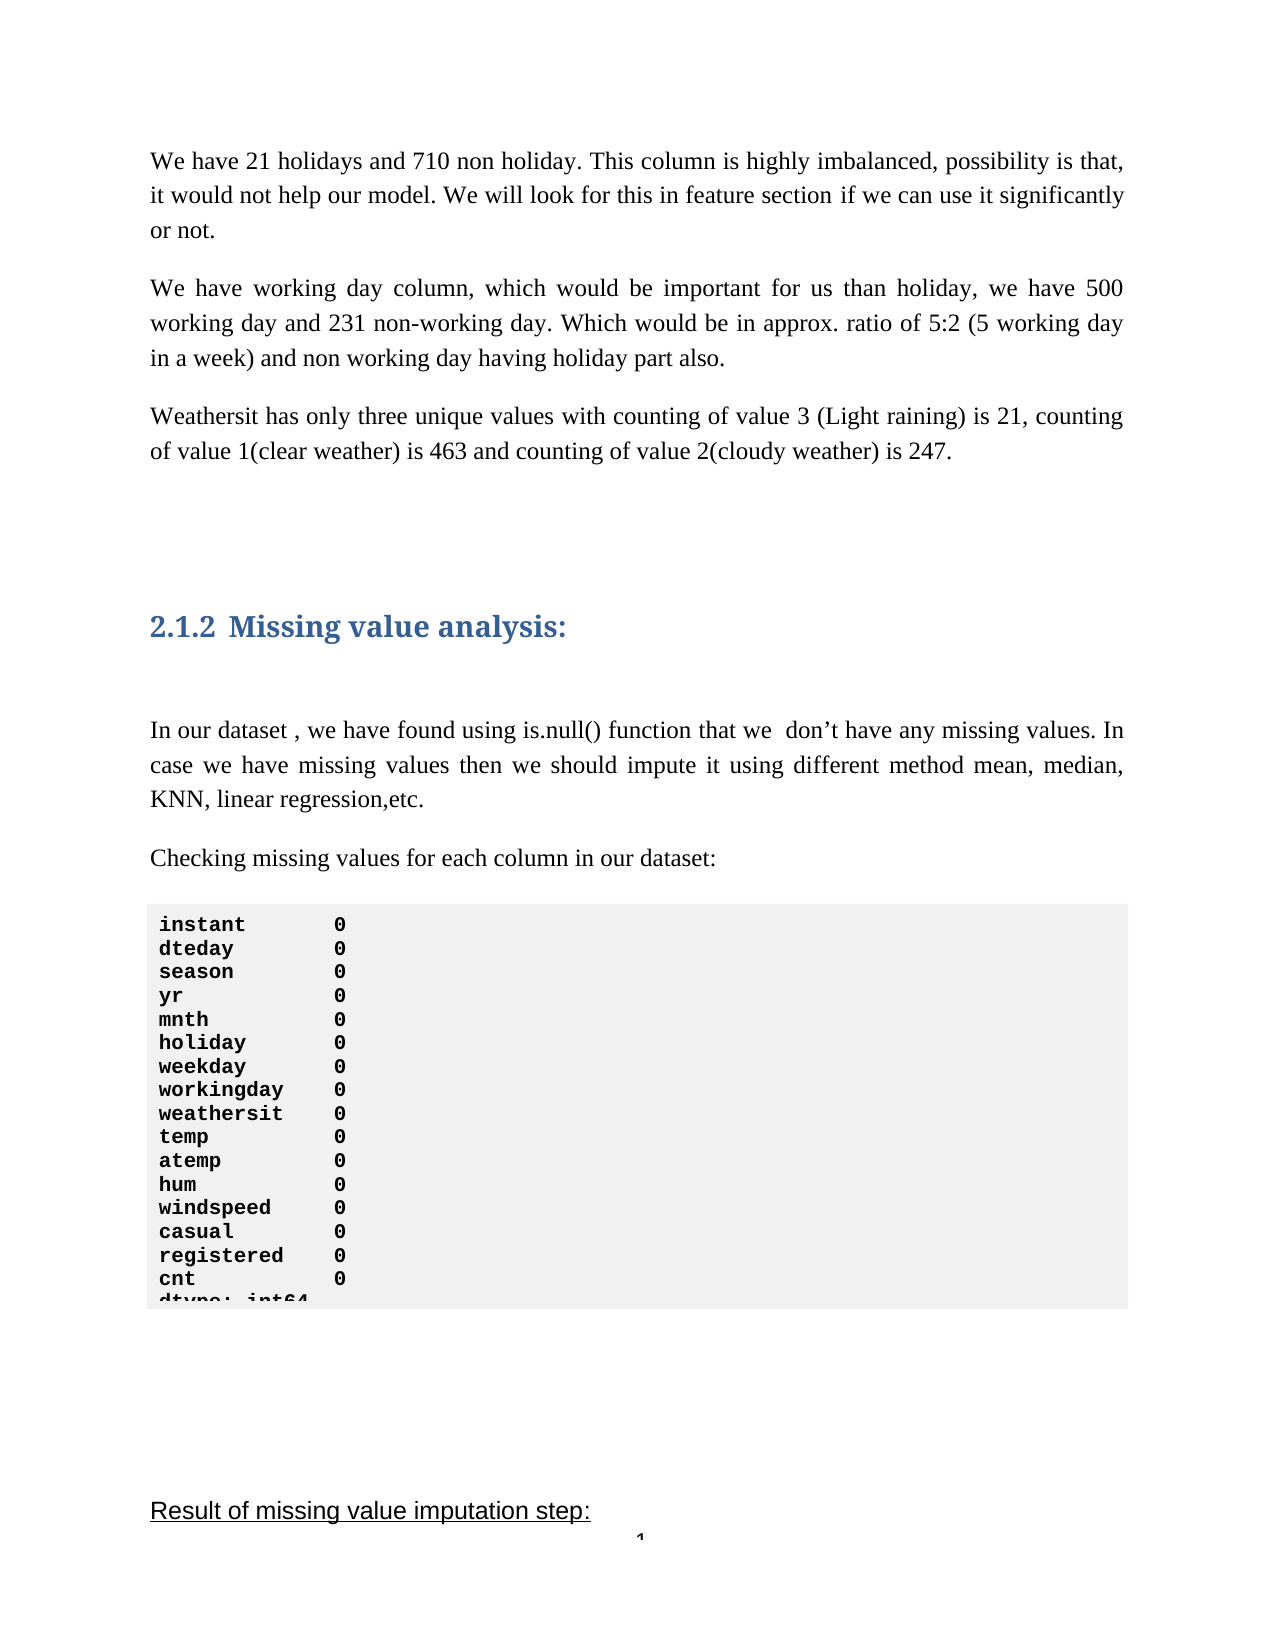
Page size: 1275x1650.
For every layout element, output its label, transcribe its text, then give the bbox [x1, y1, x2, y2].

text Result of missing value imputation step: [150, 1496, 1275, 1524]
subtitle Missing value analysis: [150, 606, 1275, 646]
text In our dataset , we have found using is.null() function that we don’t have any missing values. In case we have missing values then we should impute it using different method mean, median, KNN, linear regression,etc. [150, 715, 1125, 813]
text Checking missing values for each column in our dataset: [150, 843, 1125, 871]
text Weathersit has only three unique values with counting of value 3 (Light raining) is 21, counting of value 1(clear weather) is 463 and counting of value 2(cloudy weather) is 247. [150, 401, 1125, 464]
text We have working day column, which would be important for us than holiday, we have 500 working day and 231 non-working day. Which would be in approx. ratio of 5:2 (5 working day in a week) and non working day having holiday part also. [150, 273, 1125, 372]
text We have 21 holidays and 710 non holiday. This column is highly imbalanced, possibility is that, it would not help our model. We will look for this in feature section if we can use it significantly or not. [150, 146, 1125, 244]
